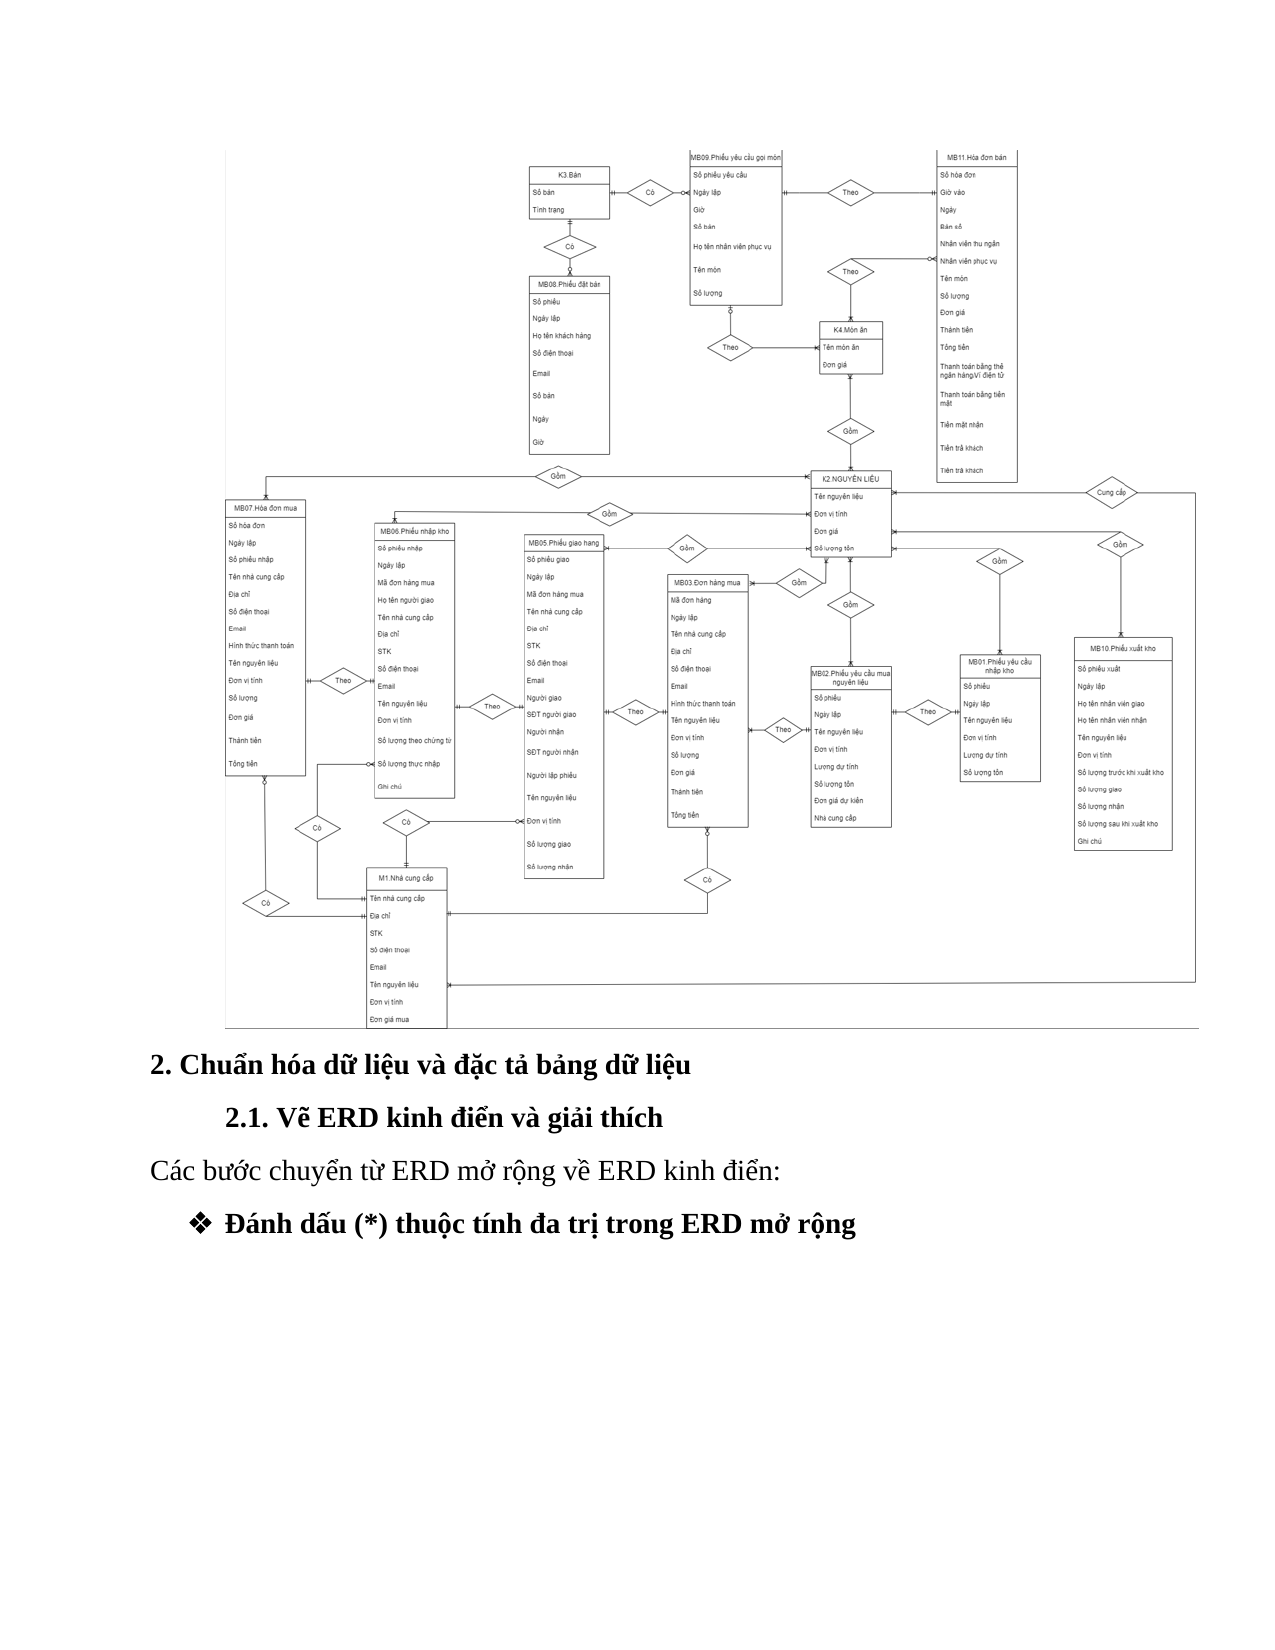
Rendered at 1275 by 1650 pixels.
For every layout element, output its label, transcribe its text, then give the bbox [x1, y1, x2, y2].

picture [225, 150, 1199, 1029]
text 2.1. Vẽ ERD kinh điển và giải thích [150, 1100, 1125, 1134]
text 2. Chuẩn hóa dữ liệu và đặc tả bảng dữ liệu [150, 1047, 1125, 1081]
text Các bước chuyển từ ERD mở rộng về ERD kinh điển: [150, 1153, 1125, 1186]
list Đánh dấu (*) thuộc tính đa trị trong ERD mở rộng [187, 1206, 1125, 1239]
